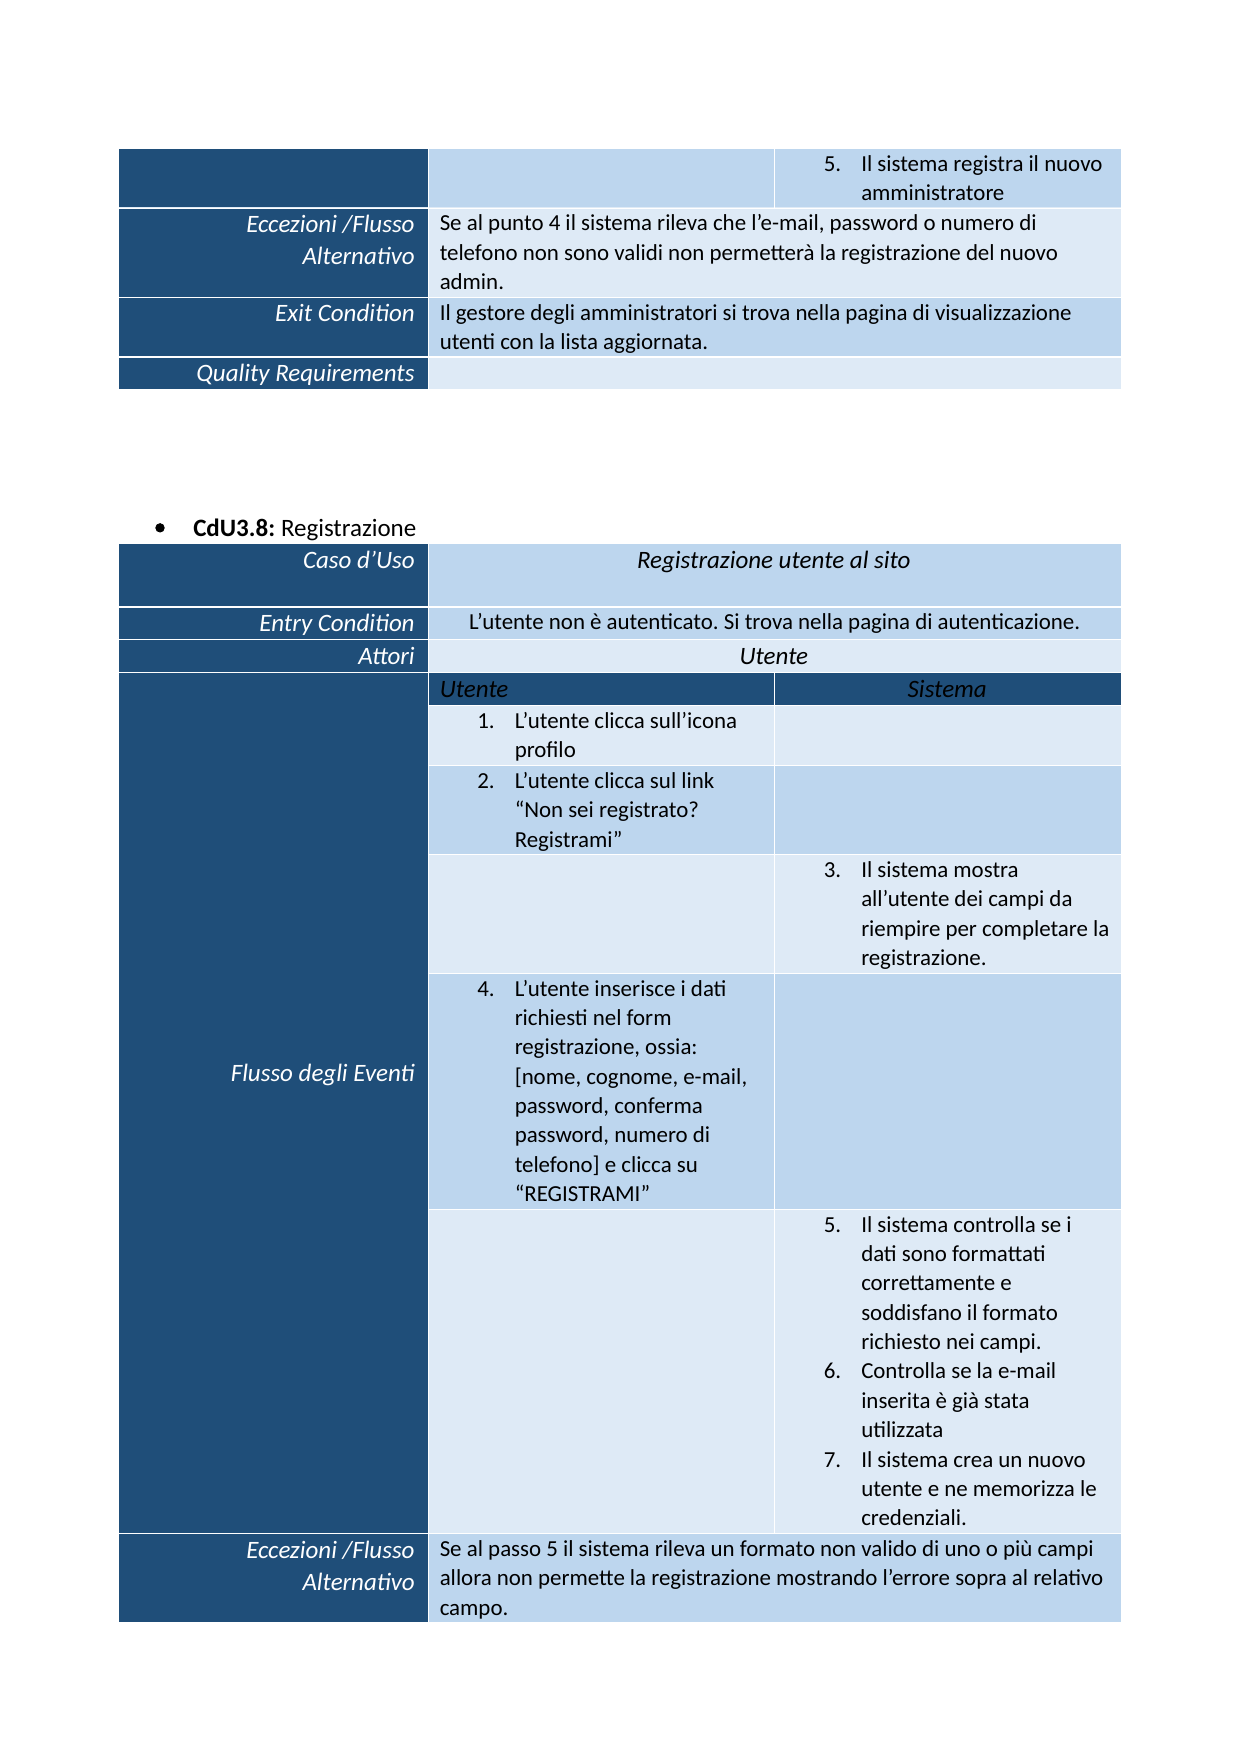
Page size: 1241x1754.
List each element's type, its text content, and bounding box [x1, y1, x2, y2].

table_cell Attori [119, 640, 428, 672]
table_cell Entry Condition [119, 608, 428, 639]
table_cell L’utente clicca sul link “Non sei registrato? Registrami” [429, 766, 774, 854]
table_cell Quality Requirements [119, 358, 428, 389]
table_cell [429, 855, 774, 973]
list CdU3.8: Registrazione [156, 512, 1122, 543]
table_cell Flusso degli Eventi [119, 673, 428, 1533]
table_cell [429, 358, 1121, 389]
table_cell [775, 974, 1121, 1209]
table_header Caso d’Uso [119, 544, 428, 606]
table_cell Eccezioni /Flusso Alternativo [119, 209, 428, 297]
table_cell [429, 149, 774, 207]
table_cell L’utente clicca sull’icona profilo [429, 706, 774, 765]
table_cell Sistema [775, 673, 1121, 705]
table_cell Utente [429, 640, 1121, 672]
table_cell [119, 149, 428, 207]
table_cell Exit Condition [119, 298, 428, 356]
table_cell Il gestore degli amministratori si trova nella pagina di visualizzazione utenti con la lista aggiornata. [429, 298, 1121, 356]
table_cell L’utente non è autenticato. Si trova nella pagina di autenticazione. [429, 608, 1121, 639]
table_cell Se al punto 4 il sistema rileva che l’e-mail, password o numero di telefono non sono validi non permetterà la registrazione del nuovo admin. [429, 209, 1121, 297]
table_cell [775, 706, 1121, 765]
table_cell Utente [429, 673, 774, 705]
table_header Registrazione utente al sito [429, 544, 1121, 606]
table_cell Il sistema mostra all’utente dei campi da riempire per completare la registrazione. [775, 855, 1121, 973]
table_cell [429, 1210, 774, 1533]
table_cell [775, 766, 1121, 854]
table_cell Eccezioni /Flusso Alternativo [119, 1534, 428, 1622]
table_cell L’utente inserisce i dati richiesti nel form registrazione, ossia: [nome, cognome, e-mail, password, conferma password, numero di telefono] e clicca su “REGISTRAMI” [429, 974, 774, 1209]
